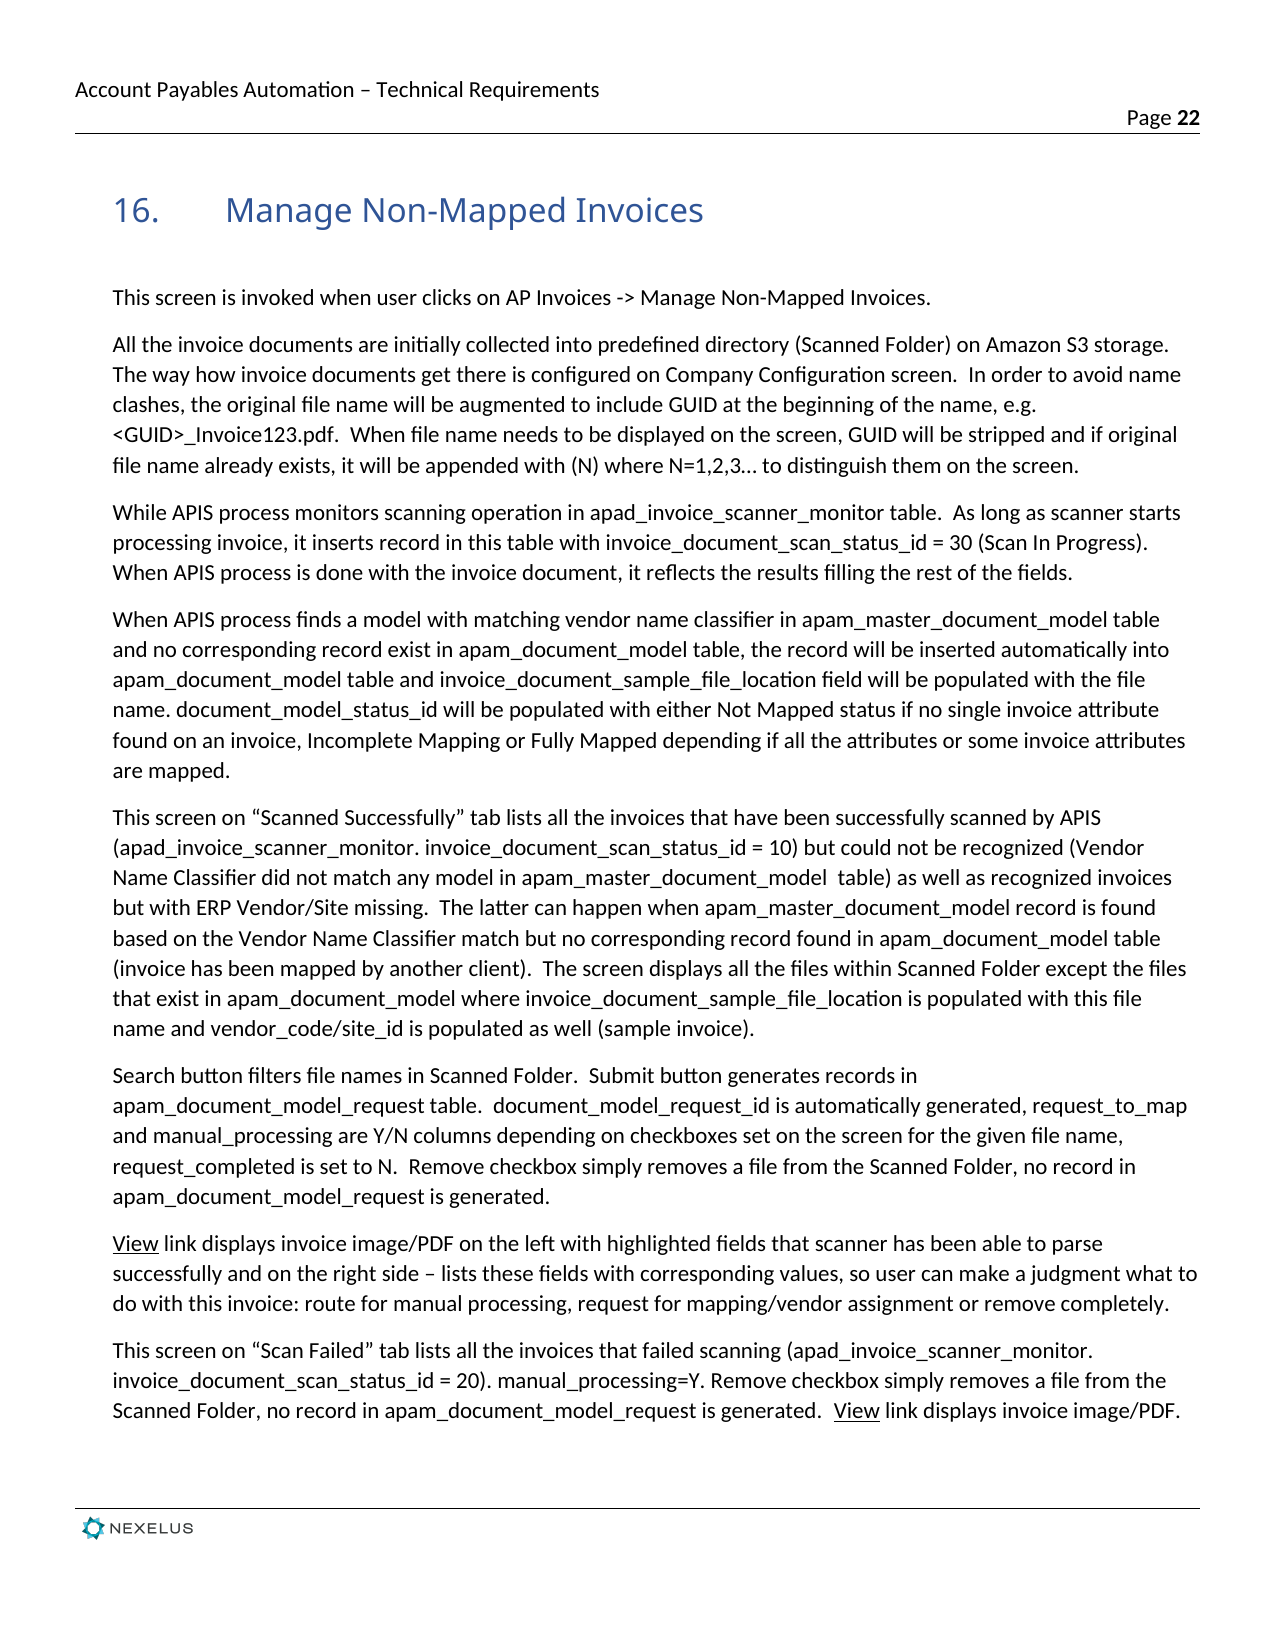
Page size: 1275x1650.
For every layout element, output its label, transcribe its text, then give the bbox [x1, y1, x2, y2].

text This screen is invoked when user clicks on AP Invoices -> Manage Non-Mapped Invoices. [112, 283, 1200, 311]
text This screen on “Scanned Successfully” tab lists all the invoices that have been successfully scanned by APIS (apad_invoice_scanner_monitor. invoice_document_scan_status_id = 10) but could not be recognized (Vendor Name Classifier did not match any model in apam_master_document_model table) as well as recognized invoices but with ERP Vendor/Site missing. The latter can happen when apam_master_document_model record is found based on the Vendor Name Classifier match but no corresponding record found in apam_document_model table (invoice has been mapped by another client). The screen displays all the files within Scanned Folder except the files that exist in apam_document_model where invoice_document_sample_file_location is populated with this file name and vendor_code/site_id is populated as well (sample invoice). [112, 803, 1200, 1042]
text Search button filters file names in Scanned Folder. Submit button generates records in apam_document_model_request table. document_model_request_id is automatically generated, request_to_map and manual_processing are Y/N columns depending on checkboxes set on the screen for the given file name, request_completed is set to N. Remove checkbox simply removes a file from the Scanned Folder, no record in apam_document_model_request is generated. [112, 1061, 1200, 1210]
text View link displays invoice image/PDF on the left with highlighted fields that scanner has been able to parse successfully and on the right side – lists these fields with corresponding values, so user can make a judgment what to do with this invoice: route for manual processing, request for mapping/vendor assignment or remove completely. [112, 1229, 1200, 1317]
text All the invoice documents are initially collected into predefined directory (Scanned Folder) on Amazon S3 storage. The way how invoice documents get there is configured on Company Configuration screen. In order to avoid name clashes, the original file name will be augmented to include GUID at the beginning of the name, e.g. <GUID>_Invoice123.pdf. When file name needs to be displayed on the screen, GUID will be stripped and if original file name already exists, it will be appended with (N) where N=1,2,3… to distinguish them on the screen. [112, 330, 1200, 479]
text While APIS process monitors scanning operation in apad_invoice_scanner_monitor table. As long as scanner starts processing invoice, it inserts record in this table with invoice_document_scan_status_id = 30 (Scan In Progress). When APIS process is done with the invoice document, it reflects the results filling the rest of the fields. [112, 498, 1200, 586]
subtitle Manage Non-Mapped Invoices [112, 187, 1200, 233]
text When APIS process finds a model with matching vendor name classifier in apam_master_document_model table and no corresponding record exist in apam_document_model table, the record will be inserted automatically into apam_document_model table and invoice_document_sample_file_location field will be populated with the file name. document_model_status_id will be populated with either Not Mapped status if no single invoice attribute found on an invoice, Incomplete Mapping or Fully Mapped depending if all the attributes or some invoice attributes are mapped. [112, 605, 1200, 784]
text This screen on “Scan Failed” tab lists all the invoices that failed scanning (apad_invoice_scanner_monitor. invoice_document_scan_status_id = 20). manual_processing=Y. Remove checkbox simply removes a file from the Scanned Folder, no record in apam_document_model_request is generated. View link displays invoice image/PDF. [112, 1336, 1200, 1424]
picture [75, 1510, 197, 1547]
